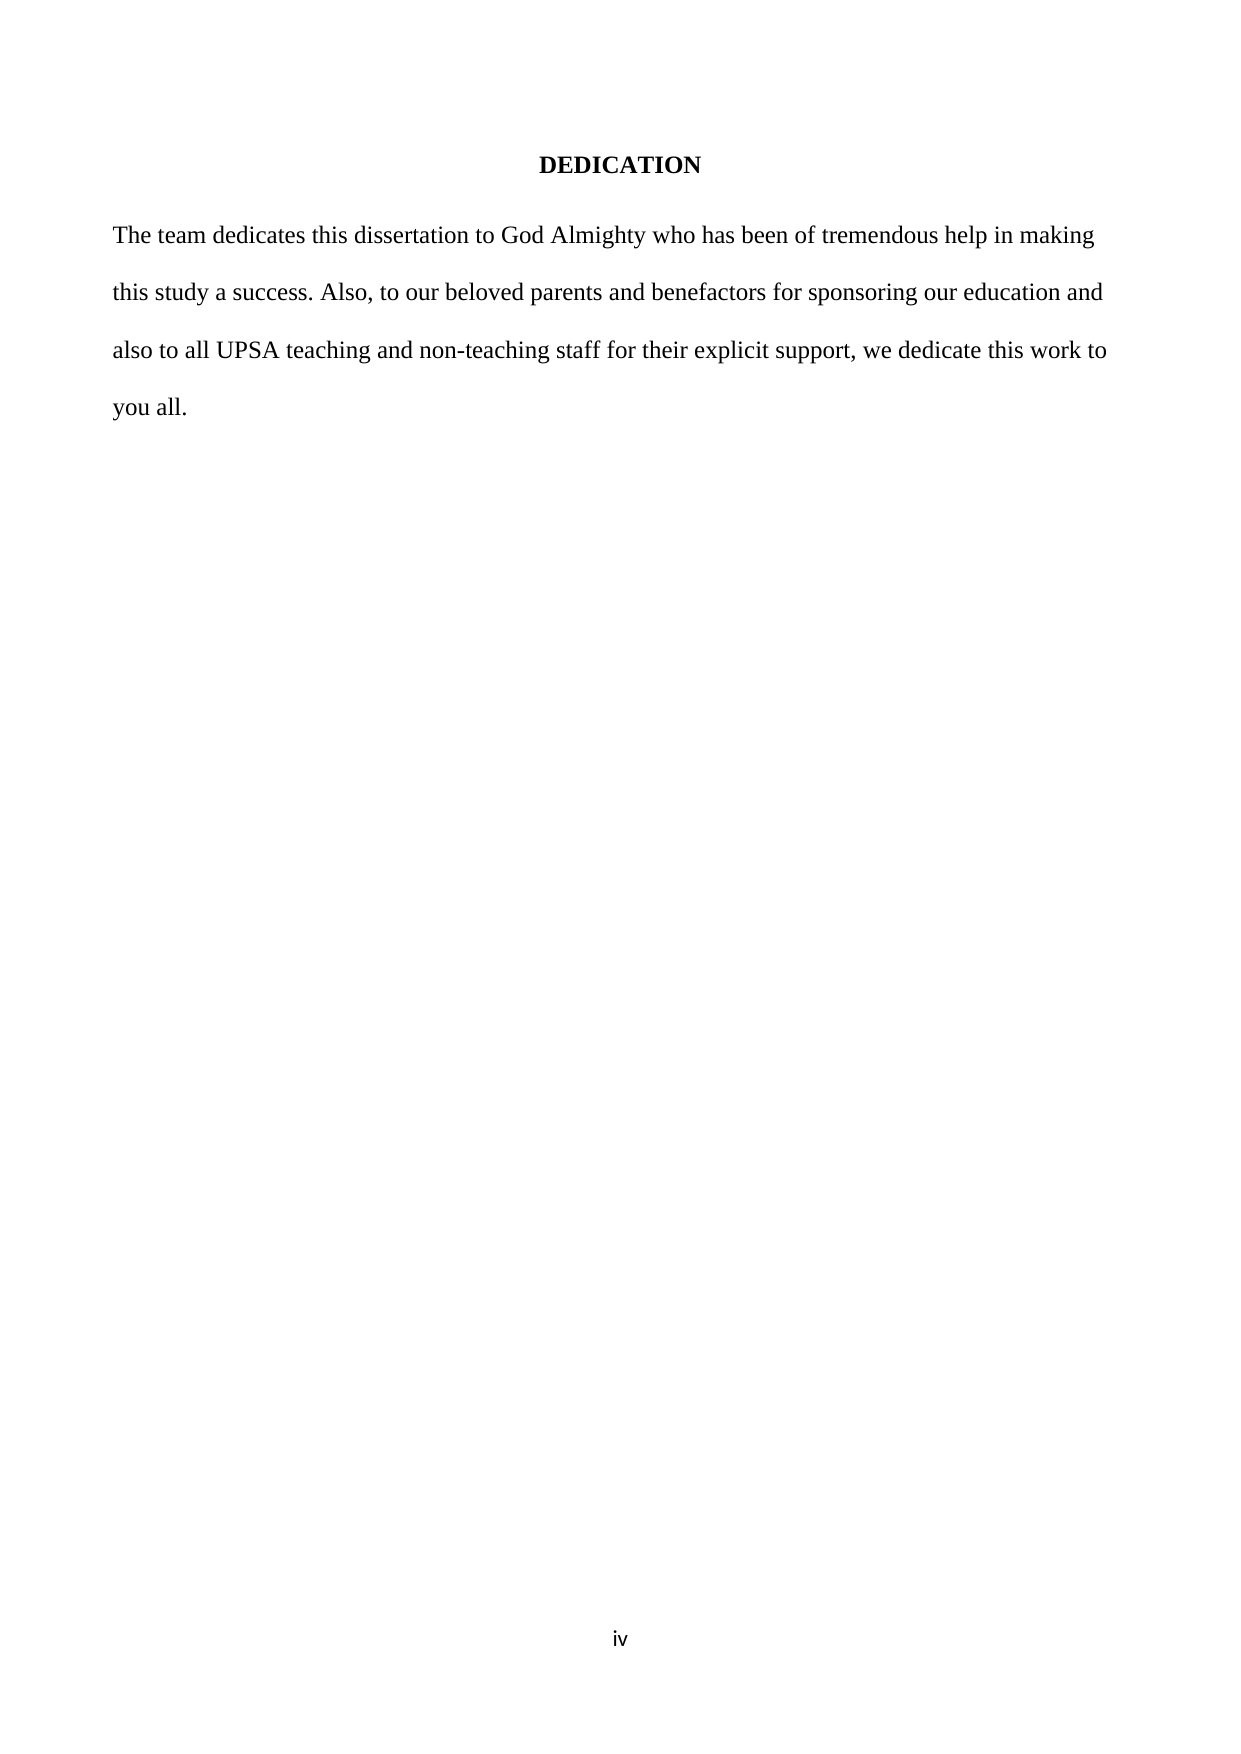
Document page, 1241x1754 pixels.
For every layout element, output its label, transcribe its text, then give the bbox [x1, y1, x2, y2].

subtitle DEDICATION [112, 150, 1128, 179]
text The team dedicates this dissertation to God Almighty who has been of tremendous help in making this study a success. Also, to our beloved parents and benefactors for sponsoring our education and also to all UPSA teaching and non-teaching staff for their explicit support, we dedicate this work to you all. [112, 220, 1128, 421]
